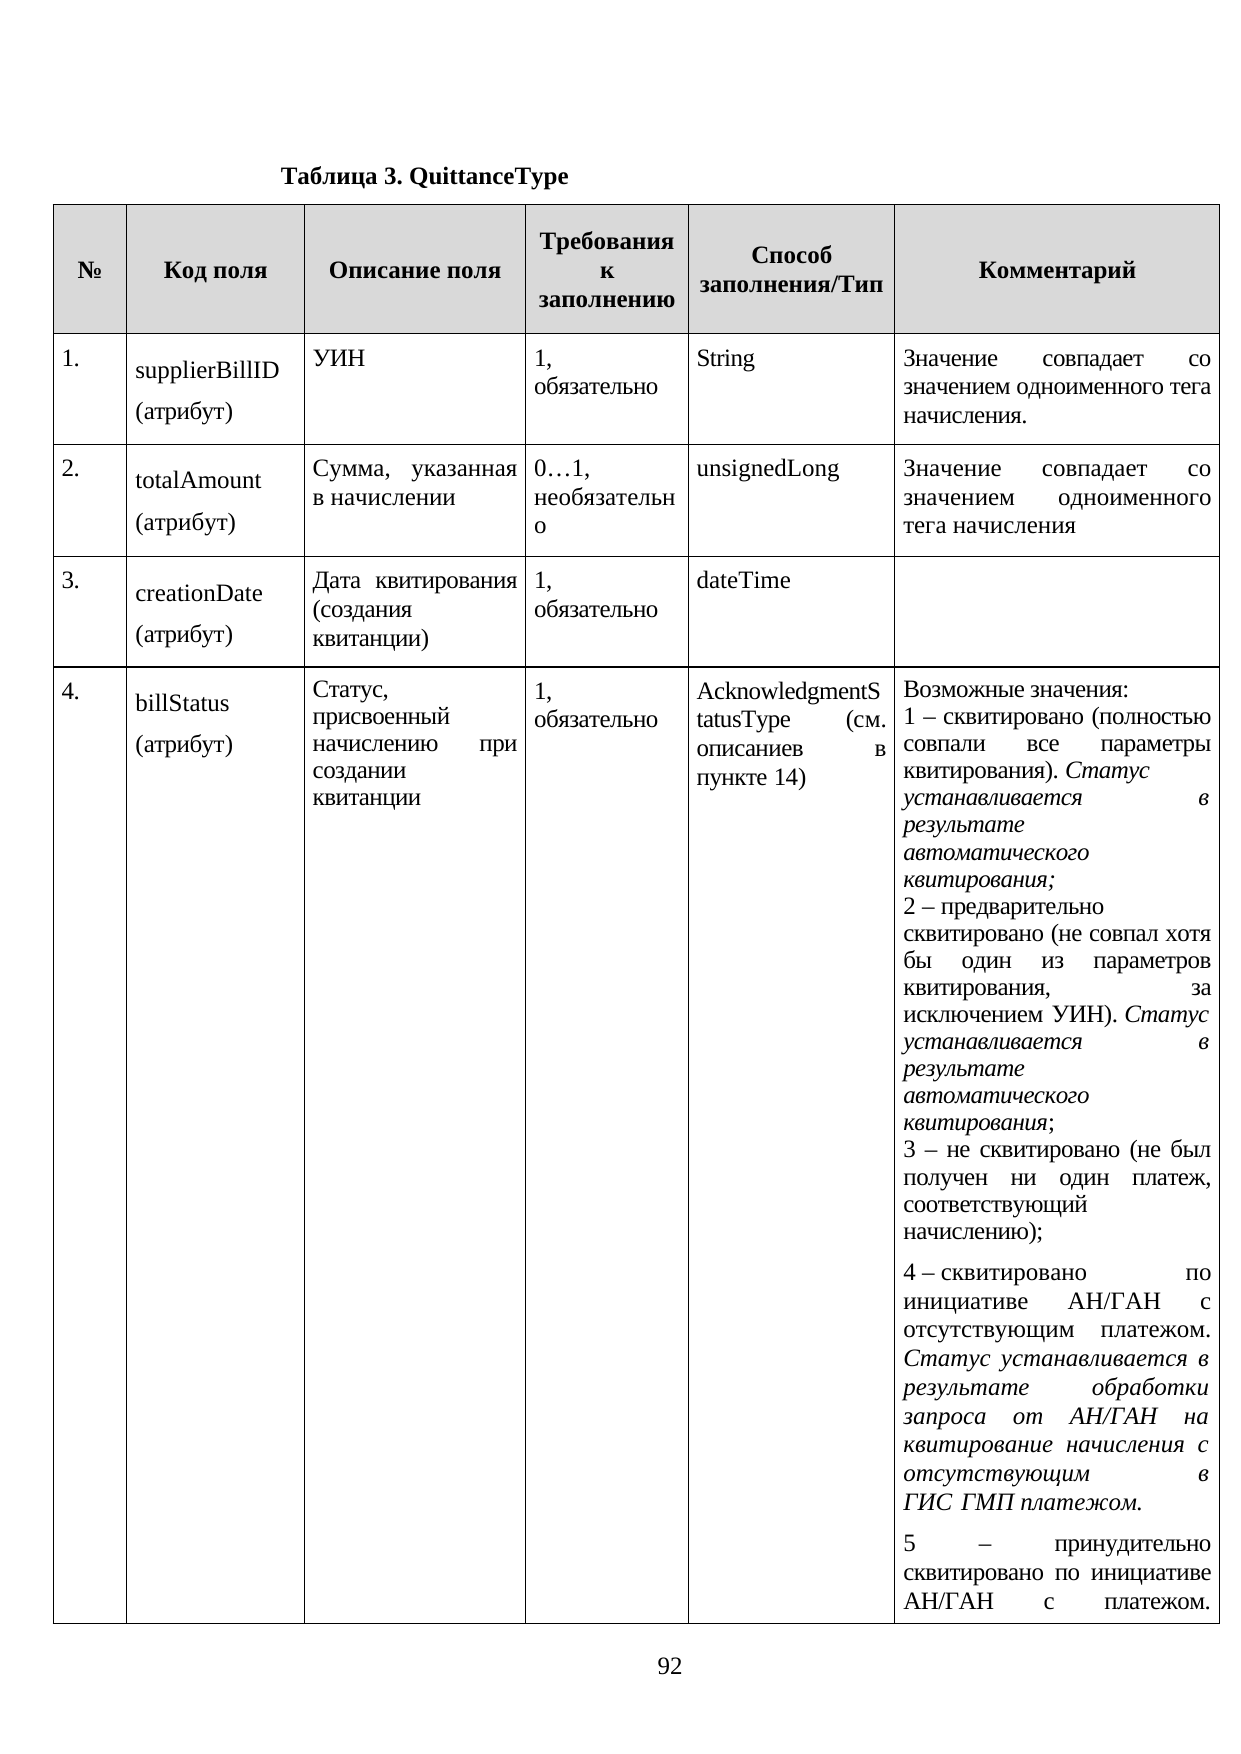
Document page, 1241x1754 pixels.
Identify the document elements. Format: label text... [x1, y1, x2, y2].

table_cell Значение совпадает со значением одноименного тега начисления [895, 445, 1219, 556]
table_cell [305, 668, 525, 1623]
table_header Комментарий [895, 205, 1219, 333]
table_cell [54, 334, 126, 443]
table_cell String [689, 334, 894, 443]
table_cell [689, 668, 894, 1623]
table_cell Сумма, указанная в начислении [305, 445, 525, 556]
table_cell 0…1, необязательно [526, 445, 688, 556]
table_cell Дата квитирования (создания квитанции) [305, 557, 525, 666]
table_cell dateTime [689, 557, 894, 666]
table_header Код поля [127, 205, 304, 333]
table_header № [54, 205, 126, 333]
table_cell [895, 668, 1219, 1623]
table_cell УИН [305, 334, 525, 443]
table_cell [54, 668, 126, 1623]
table_header Способ заполнения/Тип [689, 205, 894, 333]
table_cell billStatus (атрибут) [127, 668, 304, 1623]
table_cell 1, обязательно [526, 334, 688, 443]
table_cell supplierBillID (атрибут) [127, 334, 304, 443]
table_cell [54, 557, 126, 666]
table_cell creationDate (атрибут) [127, 557, 304, 666]
table_cell totalAmount (атрибут) [127, 445, 304, 556]
table_header Описание поля [305, 205, 525, 333]
table_cell [895, 557, 1219, 666]
table_cell 1, обязательно [526, 557, 688, 666]
table_cell [54, 445, 126, 556]
table_header Требования к заполнению [526, 205, 688, 333]
table_cell 1, обязательно [526, 668, 688, 1623]
table_cell unsignedLong [689, 445, 894, 556]
table_cell Значение совпадает со значением одноименного тега начисления. [895, 334, 1219, 443]
text Таблица 3. QuittanceType [177, 161, 1145, 190]
